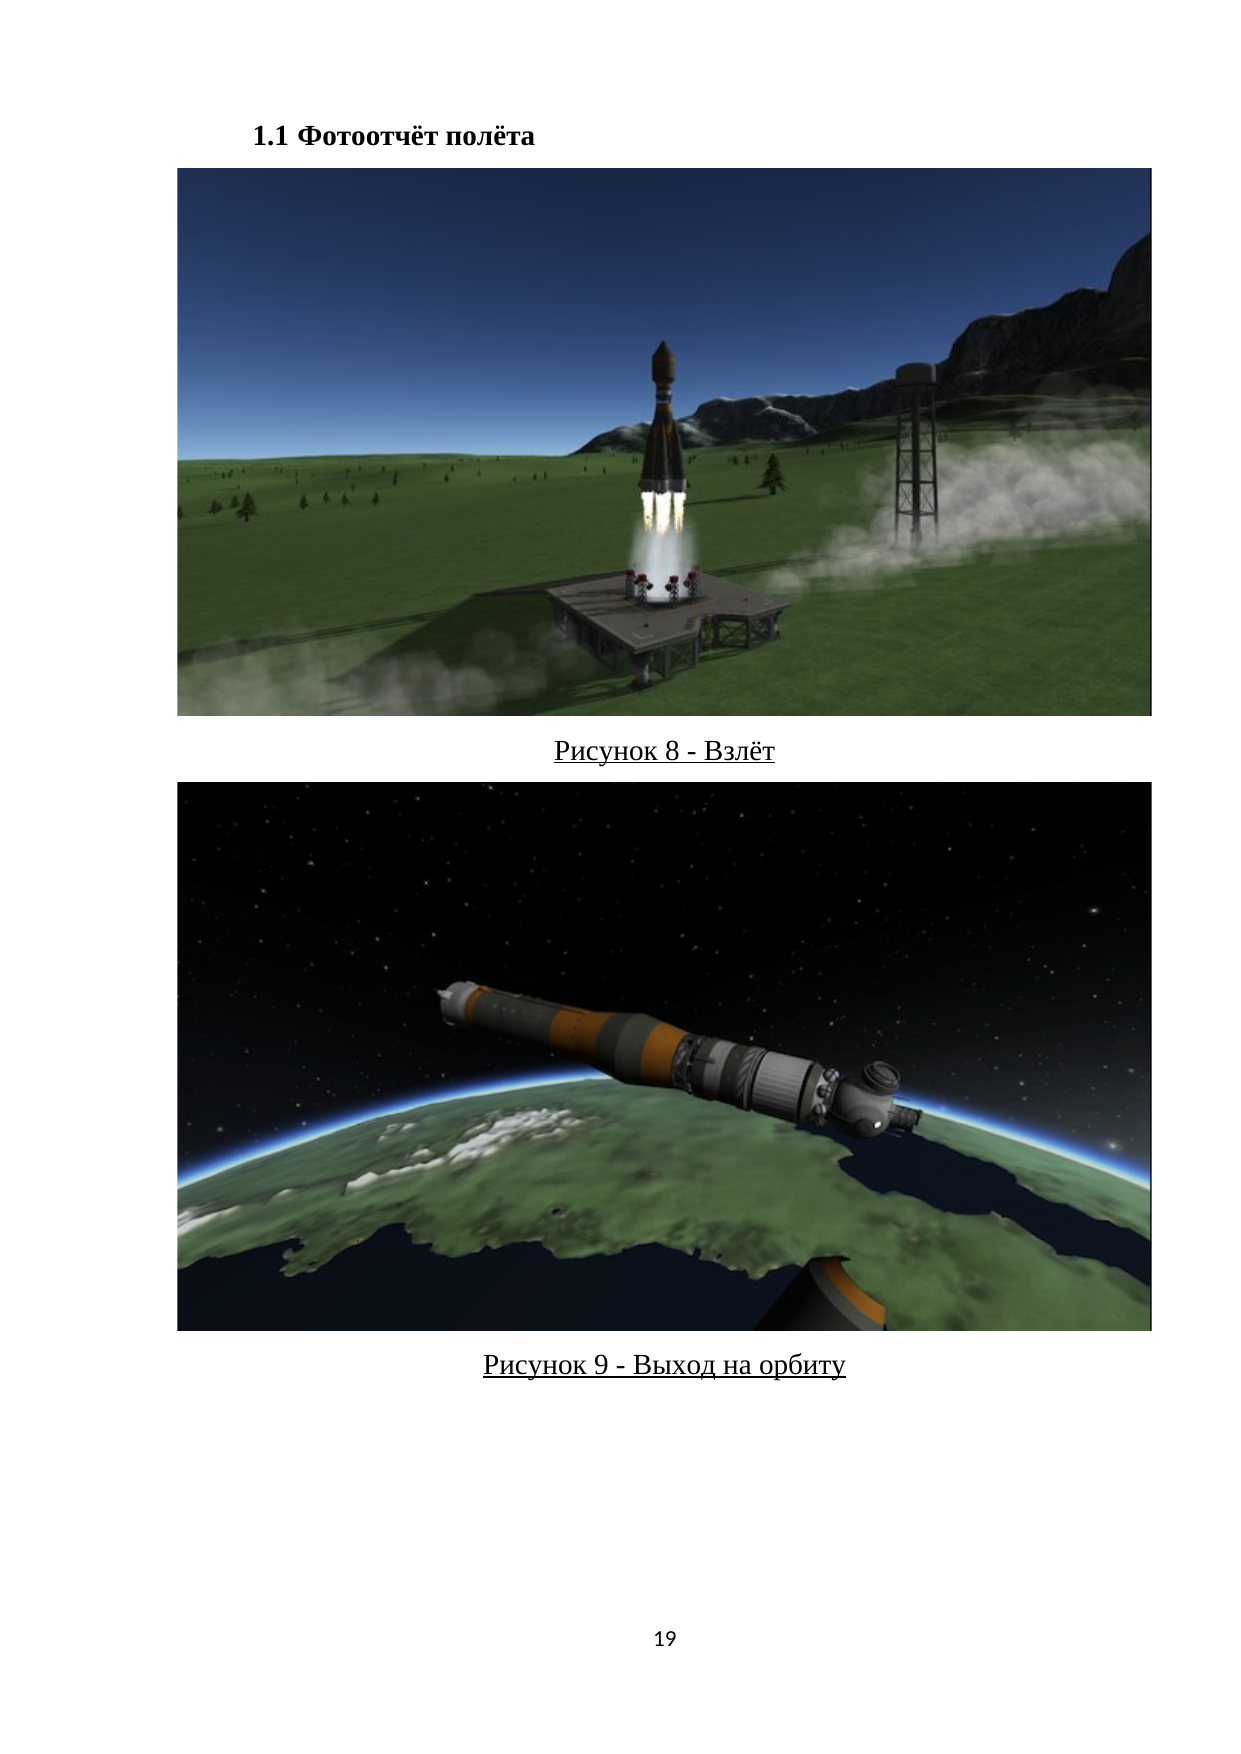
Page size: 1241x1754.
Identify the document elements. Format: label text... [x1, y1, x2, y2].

picture [177, 782, 1152, 1331]
text Рисунок 8 - Взлёт [177, 733, 1152, 766]
text Рисунок 9 - Выход на орбиту [177, 1347, 1152, 1381]
picture [177, 168, 1152, 716]
list Фотоотчёт полёта [252, 118, 1152, 152]
